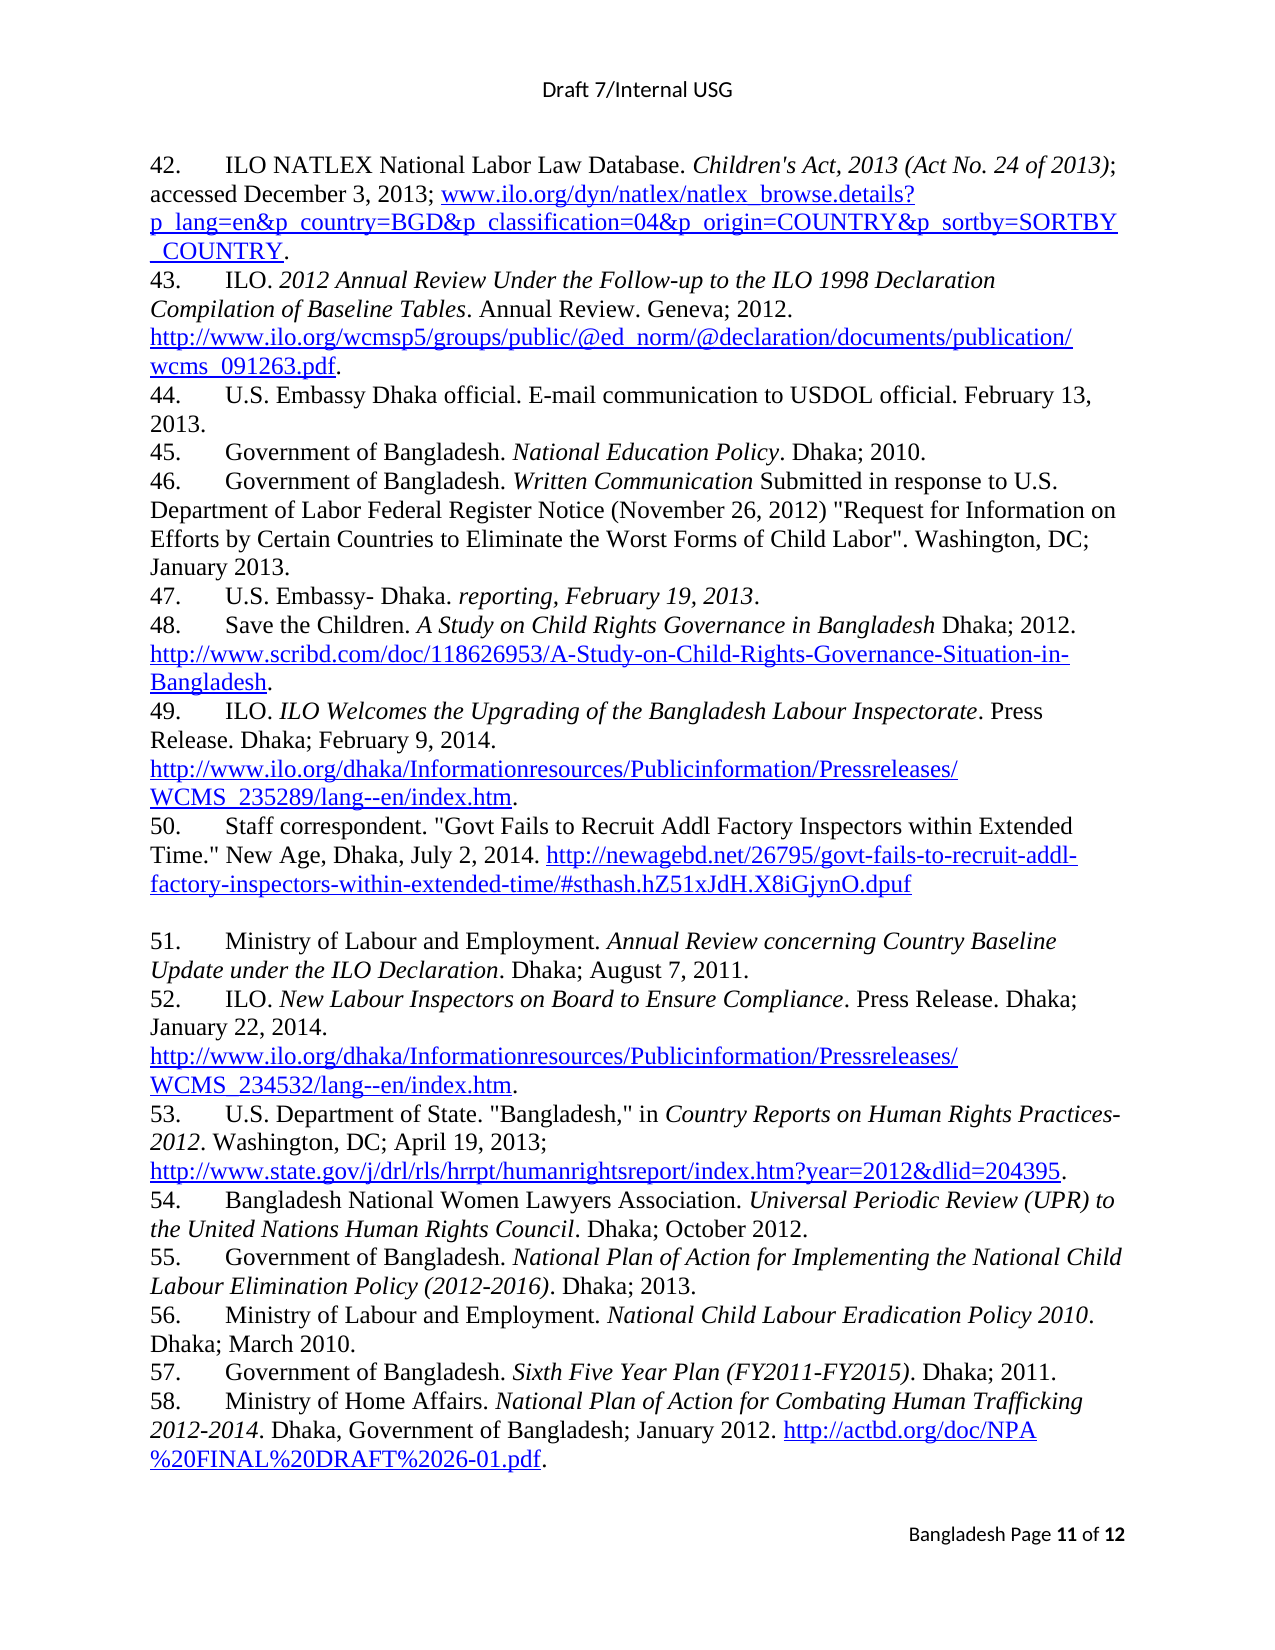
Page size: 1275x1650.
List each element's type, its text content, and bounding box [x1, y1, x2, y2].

text 57. Government of Bangladesh. Sixth Five Year Plan (FY2011-FY2015). Dhaka; 2011. [150, 1357, 1125, 1386]
text 48. Save the Children. A Study on Child Rights Governance in Bangladesh Dhaka; 2012. http://www.scribd.com/doc/118626953/A-Study-on-Child-Rights-Governance-Situation-in-Bangladesh. [150, 610, 1125, 696]
text 47. U.S. Embassy- Dhaka. reporting, February 19, 2013. [150, 581, 1125, 610]
text 58. Ministry of Home Affairs. National Plan of Action for Combating Human Trafficking 2012-2014. Dhaka, Government of Bangladesh; January 2012. http://actbd.org/doc/NPA%20FINAL%20DRAFT%2026-01.pdf. [150, 1386, 1125, 1472]
text 54. Bangladesh National Women Lawyers Association. Universal Periodic Review (UPR) to the United Nations Human Rights Council. Dhaka; October 2012. [150, 1185, 1125, 1242]
text 55. Government of Bangladesh. National Plan of Action for Implementing the National Child Labour Elimination Policy (2012-2016). Dhaka; 2013. [150, 1242, 1125, 1300]
text 53. U.S. Department of State. "Bangladesh," in Country Reports on Human Rights Practices- 2012. Washington, DC; April 19, 2013; http://www.state.gov/j/drl/rls/hrrpt/humanrightsreport/index.htm?year=2012&dlid=204395. [150, 1099, 1125, 1185]
text 44. U.S. Embassy Dhaka official. E-mail communication to USDOL official. February 13, 2013. [150, 380, 1125, 437]
text 42. ILO NATLEX National Labor Law Database. Children's Act, 2013 (Act No. 24 of 2013); accessed December 3, 2013; www.ilo.org/dyn/natlex/natlex_browse.details?p_lang=en&p_country=BGD&p_classification=04&p_origin=COUNTRY&p_sortby=SORTBY_COUNTRY. [150, 150, 1125, 265]
text 45. Government of Bangladesh. National Education Policy. Dhaka; 2010. [150, 437, 1125, 466]
text 49. ILO. ILO Welcomes the Upgrading of the Bangladesh Labour Inspectorate. Press Release. Dhaka; February 9, 2014. http://www.ilo.org/dhaka/Informationresources/Publicinformation/Pressreleases/WCMS_235289/lang--en/index.htm. [150, 696, 1125, 811]
text 52. ILO. New Labour Inspectors on Board to Ensure Compliance. Press Release. Dhaka; January 22, 2014. http://www.ilo.org/dhaka/Informationresources/Publicinformation/Pressreleases/WCMS_234532/lang--en/index.htm. [150, 984, 1125, 1099]
text 43. ILO. 2012 Annual Review Under the Follow-up to the ILO 1998 Declaration Compilation of Baseline Tables. Annual Review. Geneva; 2012. http://www.ilo.org/wcmsp5/groups/public/@ed_norm/@declaration/documents/publication/wcms_091263.pdf. [150, 265, 1125, 380]
text 50. Staff correspondent. "Govt Fails to Recruit Addl Factory Inspectors within Extended Time." New Age, Dhaka, July 2, 2014. http://newagebd.net/26795/govt-fails-to-recruit-addl-factory-inspectors-within-extended-time/#sthash.hZ51xJdH.X8iGjynO.dpuf [150, 811, 1125, 897]
text 51. Ministry of Labour and Employment. Annual Review concerning Country Baseline Update under the ILO Declaration. Dhaka; August 7, 2011. [150, 926, 1125, 984]
text 46. Government of Bangladesh. Written Communication Submitted in response to U.S. Department of Labor Federal Register Notice (November 26, 2012) "Request for Information on Efforts by Certain Countries to Eliminate the Worst Forms of Child Labor". Washington, DC; January 2013. [150, 466, 1125, 581]
text 56. Ministry of Labour and Employment. National Child Labour Eradication Policy 2010. Dhaka; March 2010. [150, 1300, 1125, 1357]
